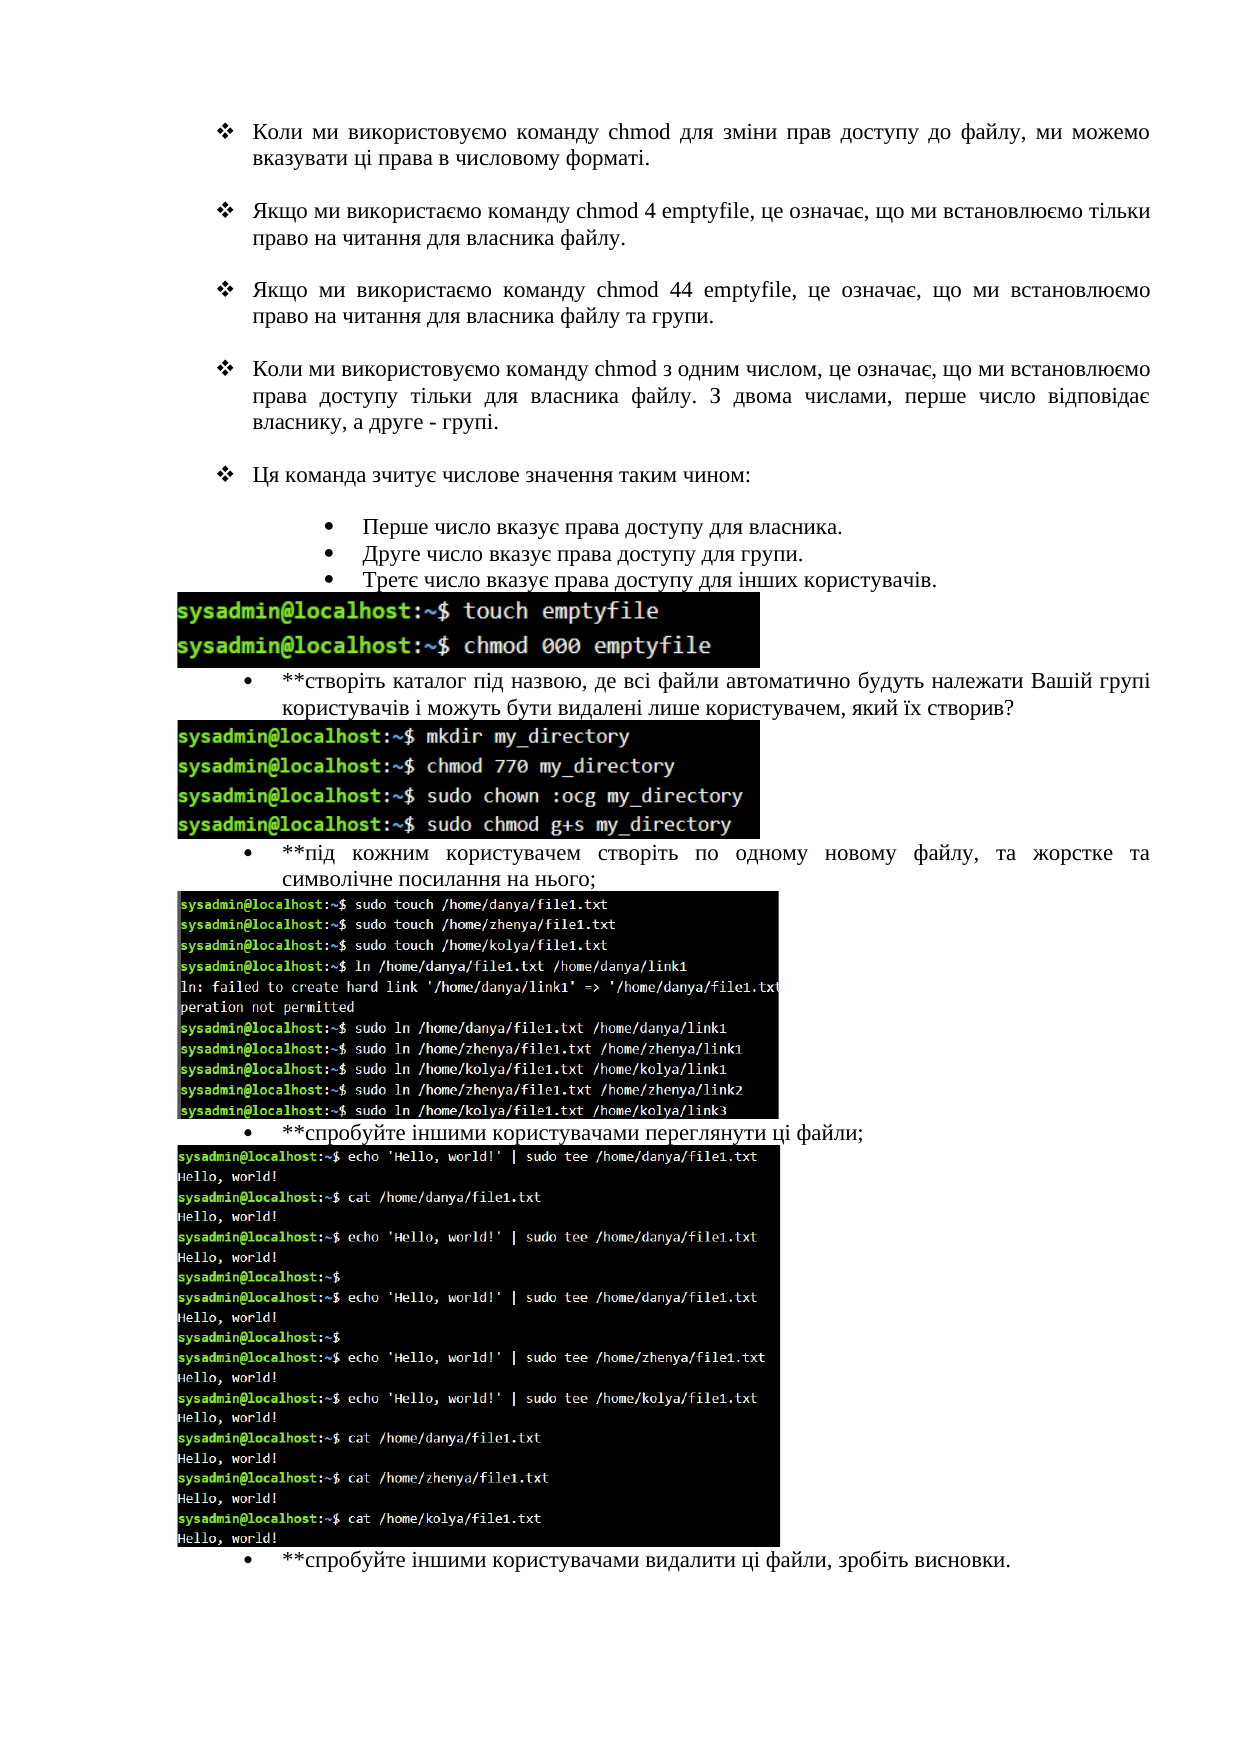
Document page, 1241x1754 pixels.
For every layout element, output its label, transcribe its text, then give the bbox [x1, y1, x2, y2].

list Третє число вказує права доступу для інших користувачів. [325, 566, 1152, 592]
list Друге число вказує права доступу для групи. [325, 540, 1152, 566]
list Перше число вказує права доступу для власника. [325, 513, 1152, 540]
list **створіть каталог під назвою, де всі файли автоматично будуть належати Вашій групі користувачів і можуть бути видалені лише користувачем, який їх створив? [244, 667, 1152, 720]
picture [177, 720, 760, 839]
list Коли ми використовуємо команду chmod для зміни прав доступу до файлу, ми можемо вказувати ці права в числовому форматі. [215, 118, 1152, 171]
picture [177, 592, 760, 668]
picture [177, 1145, 781, 1547]
picture [177, 891, 779, 1119]
list Коли ми використовуємо команду chmod з одним числом, це означає, що ми встановлюємо права доступу тільки для власника файлу. З двома числами, перше число відповідає власнику, а друге - групі. [215, 355, 1152, 434]
list Якщо ми використаємо команду chmod 4 emptyfile, це означає, що ми встановлюємо тільки право на читання для власника файлу. [215, 197, 1152, 250]
list **спробуйте іншими користувачами видалити ці файли, зробіть висновки. [244, 1546, 1152, 1573]
list Ця команда зчитує числове значення таким чином: [215, 461, 1152, 487]
list **під кожним користувачем створіть по одному новому файлу, та жорстке та символічне посилання на нього; [244, 839, 1152, 892]
list **спробуйте іншими користувачами переглянути ці файли; [244, 1119, 1152, 1145]
list Якщо ми використаємо команду chmod 44 emptyfile, це означає, що ми встановлюємо право на читання для власника файлу та групи. [215, 276, 1152, 329]
